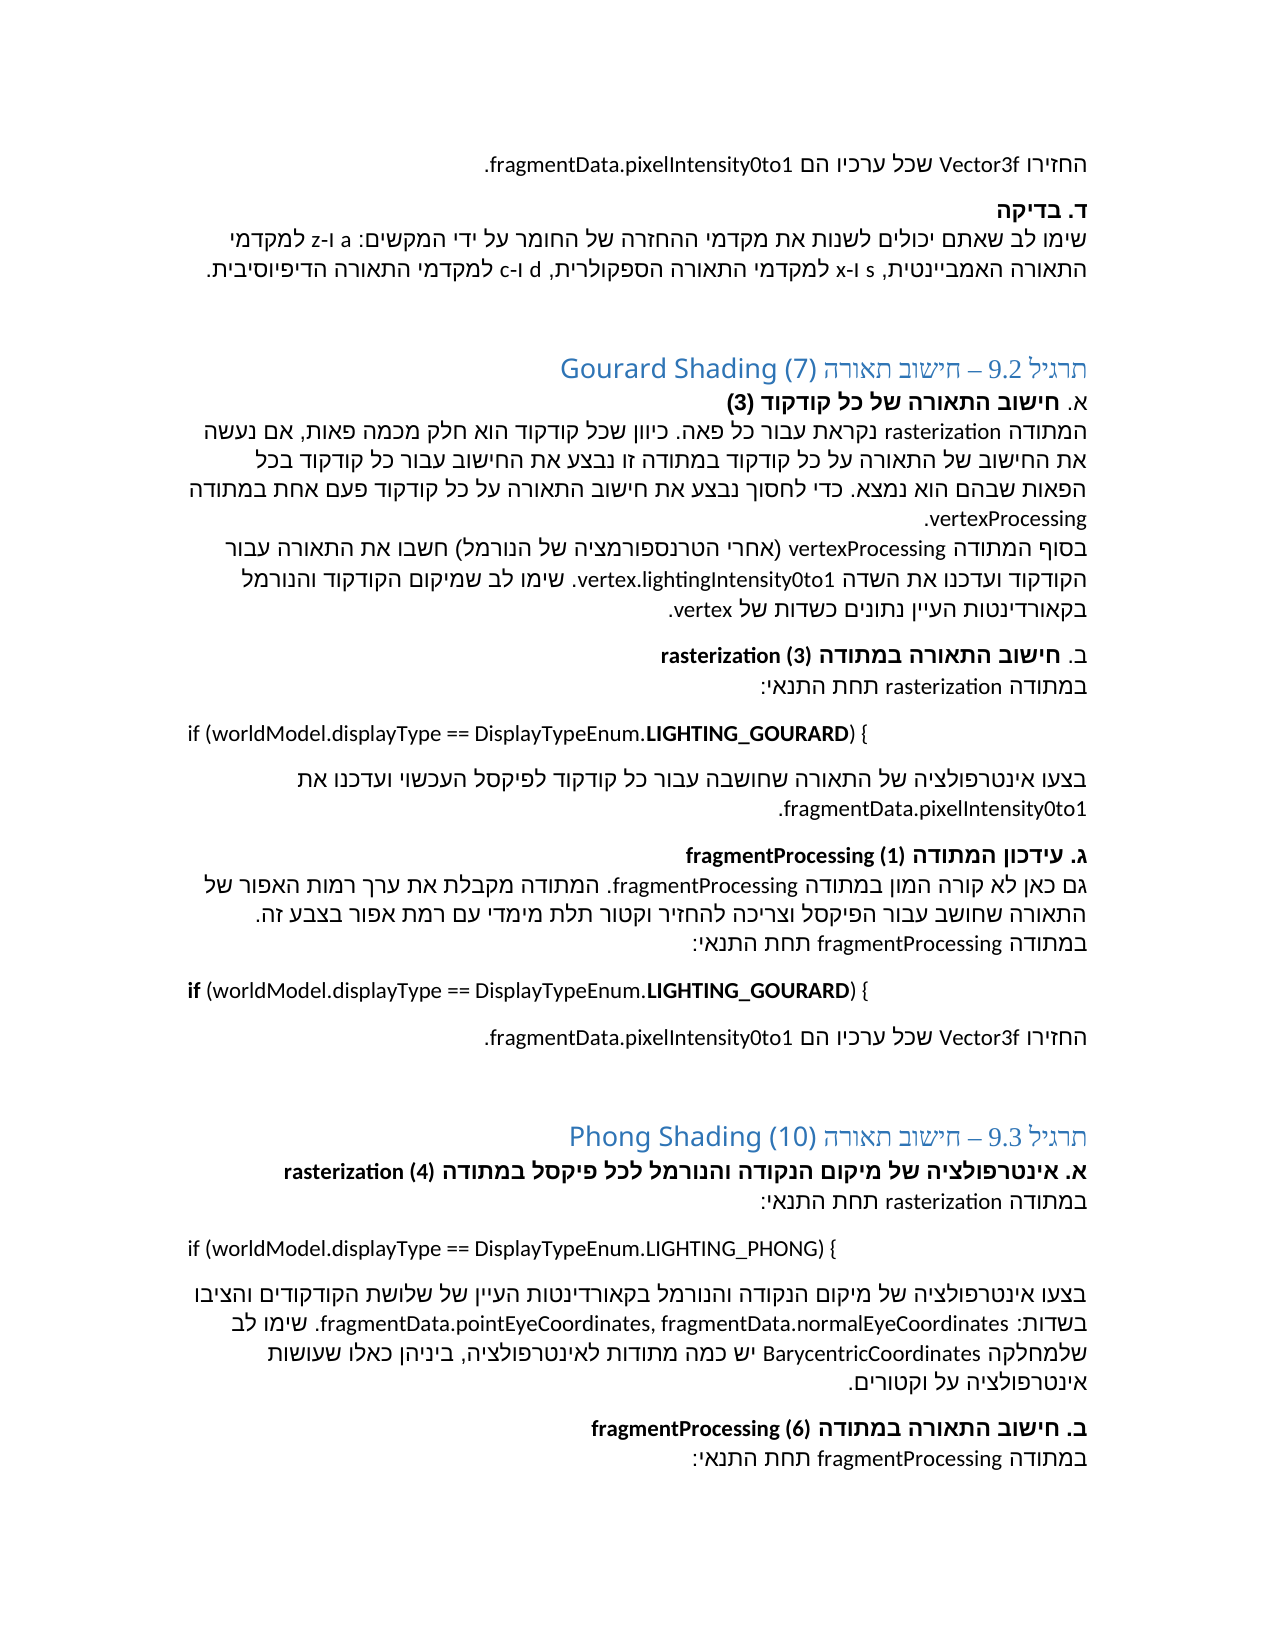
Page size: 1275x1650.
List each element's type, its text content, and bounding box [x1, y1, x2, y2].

text החזירו Vector3f שכל ערכיו הם fragmentData.pixelIntensity0to1. [187, 150, 1087, 178]
text if (worldModel.displayType == DisplayTypeEnum.LIGHTING_PHONG) { [187, 1234, 1087, 1262]
text א. חישוב התאורה של כל קודקוד (3) המתודה rasterization נקראת עבור כל פאה. כיוון שכל קודקוד הוא חלק מכמה פאות, אם נעשה את החישוב של התאורה על כל קודקוד במתודה זו נבצע את החישוב עבור כל קודקוד בכל הפאות שבהם הוא נמצא. כדי לחסוך נבצע את חישוב התאורה על כל קודקוד פעם אחת במתודה vertexProcessing. בסוף המתודה vertexProcessing (אחרי הטרנספורמציה של הנורמל) חשבו את התאורה עבור הקודקוד ועדכנו את השדה vertex.lightingIntensity0to1. שימו לב שמיקום הקודקוד והנורמל בקאורדינטות העיין נתונים כשדות של vertex. [187, 389, 1087, 623]
text if (worldModel.displayType == DisplayTypeEnum.LIGHTING_GOURARD) { [187, 719, 1087, 747]
subtitle תרגיל 9.3 – חישוב תאורה Phong Shading (10) [187, 1117, 1087, 1154]
subtitle תרגיל 9.2 – חישוב תאורה Gourard Shading (7) [187, 349, 1087, 386]
text ד. בדיקה שימו לב שאתם יכולים לשנות את מקדמי ההחזרה של החומר על ידי המקשים: a ו-z למקדמי התאורה האמביינטית, s ו-x למקדמי התאורה הספקולרית, d ו-c למקדמי התאורה הדיפיוסיבית. [187, 197, 1087, 283]
text ג. עידכון המתודה fragmentProcessing (1) גם כאן לא קורה המון במתודה fragmentProcessing. המתודה מקבלת את ערך רמות האפור של התאורה שחושב עבור הפיקסל וצריכה להחזיר וקטור תלת מימדי עם רמת אפור בצבע זה. במתודה fragmentProcessing תחת התנאי: [187, 841, 1087, 958]
text בצעו אינטרפולציה של התאורה שחושבה עבור כל קודקוד לפיקסל העכשוי ועדכנו את fragmentData.pixelIntensity0to1. [187, 766, 1087, 822]
text ב. חישוב התאורה במתודה fragmentProcessing (6) במתודה fragmentProcessing תחת התנאי: [187, 1414, 1087, 1473]
text if (worldModel.displayType == DisplayTypeEnum.LIGHTING_GOURARD) { [187, 976, 1087, 1004]
text א. אינטרפולציה של מיקום הנקודה והנורמל לכל פיקסל במתודה rasterization (4) במתודה rasterization תחת התנאי: [187, 1157, 1087, 1215]
text החזירו Vector3f שכל ערכיו הם fragmentData.pixelIntensity0to1. [187, 1023, 1087, 1051]
text ב. חישוב התאורה במתודה rasterization (3) במתודה rasterization תחת התנאי: [187, 642, 1087, 700]
text בצעו אינטרפולציה של מיקום הנקודה והנורמל בקאורדינטות העיין של שלושת הקודקודים והציבו בשדות: fragmentData.pointEyeCoordinates, fragmentData.normalEyeCoordinates. שימו לב שלמחלקה BarycentricCoordinates יש כמה מתודות לאינטרפולציה, ביניהן כאלו שעושות אינטרפולציה על וקטורים. [187, 1281, 1087, 1396]
